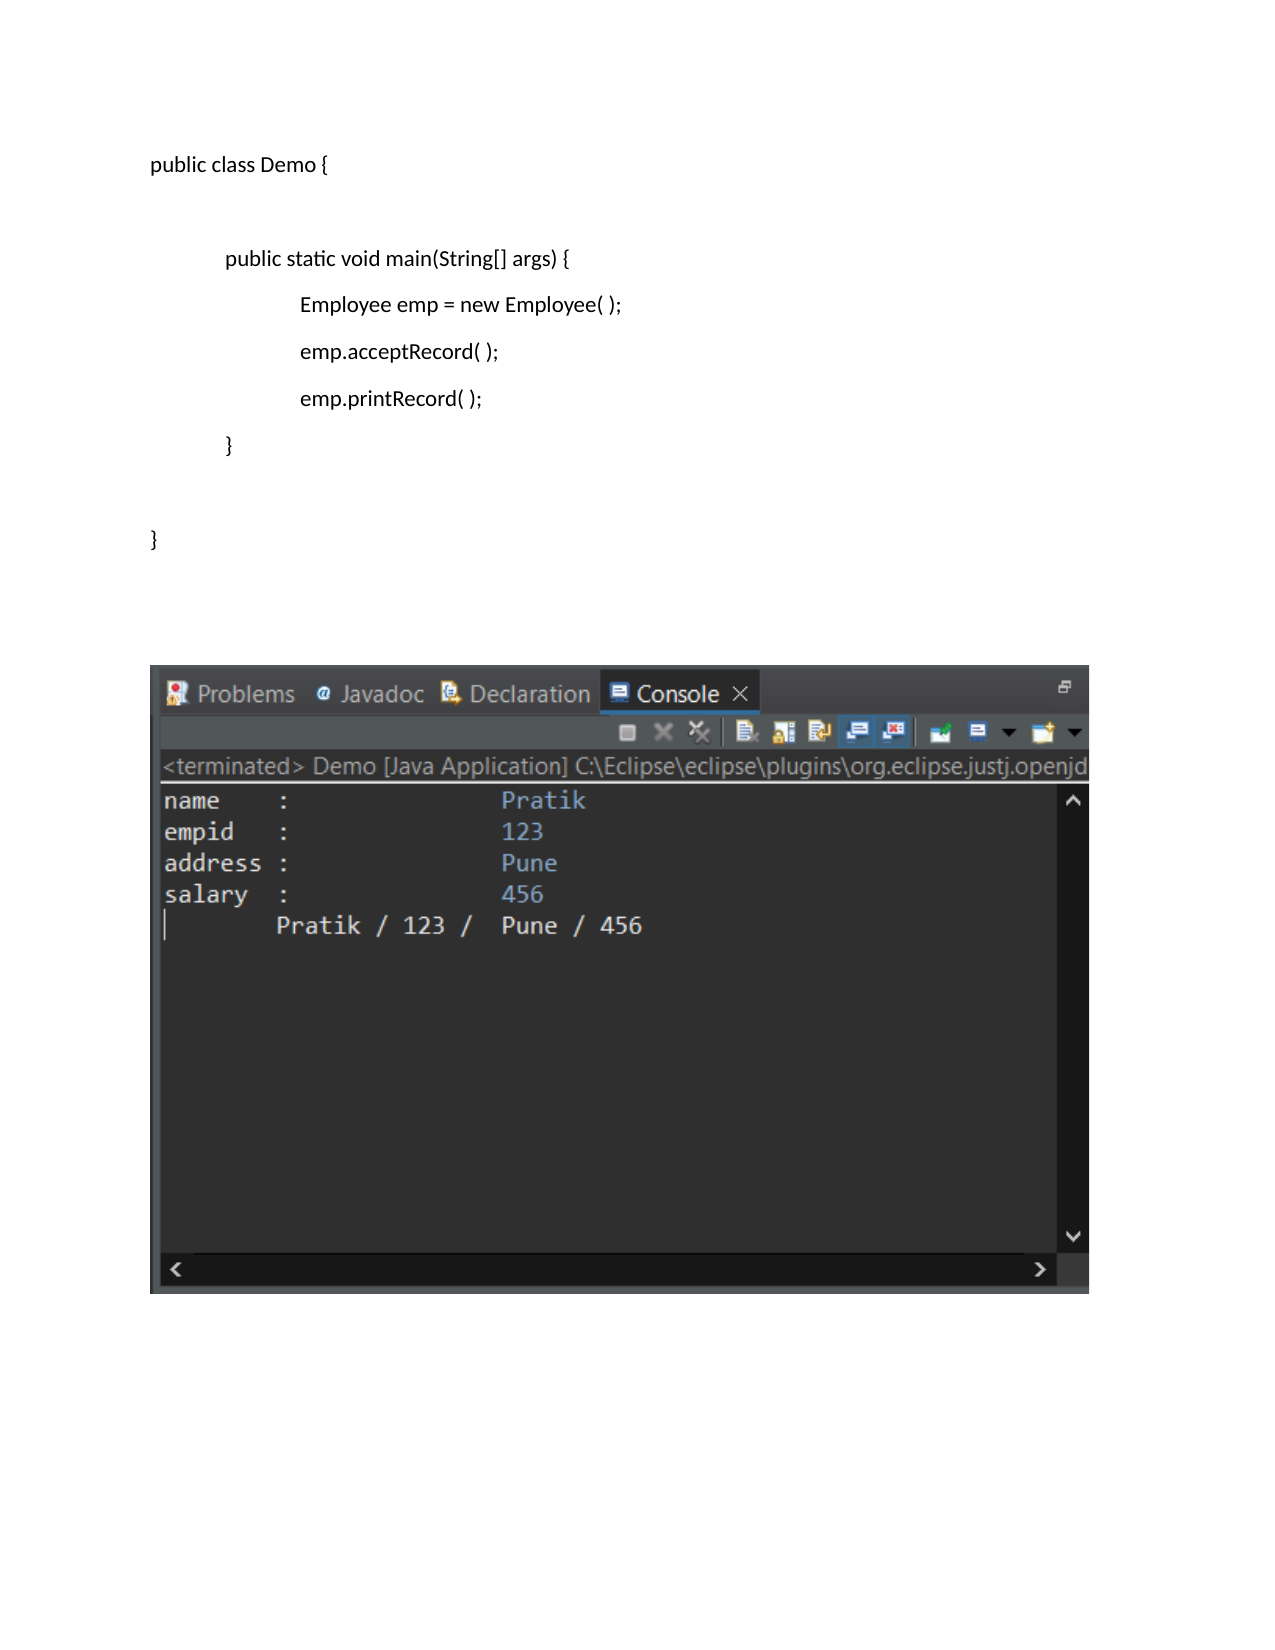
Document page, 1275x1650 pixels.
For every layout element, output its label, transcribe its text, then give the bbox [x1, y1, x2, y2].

text public class Demo { [150, 150, 1125, 178]
picture [150, 665, 1090, 1294]
text public static void main(String[] args) { [150, 244, 1125, 272]
text emp.printRecord( ); [150, 384, 1125, 412]
text emp.acceptRecord( ); [150, 337, 1125, 366]
text } [150, 525, 1125, 553]
text } [150, 431, 1125, 459]
text Employee emp = new Employee( ); [150, 291, 1125, 319]
